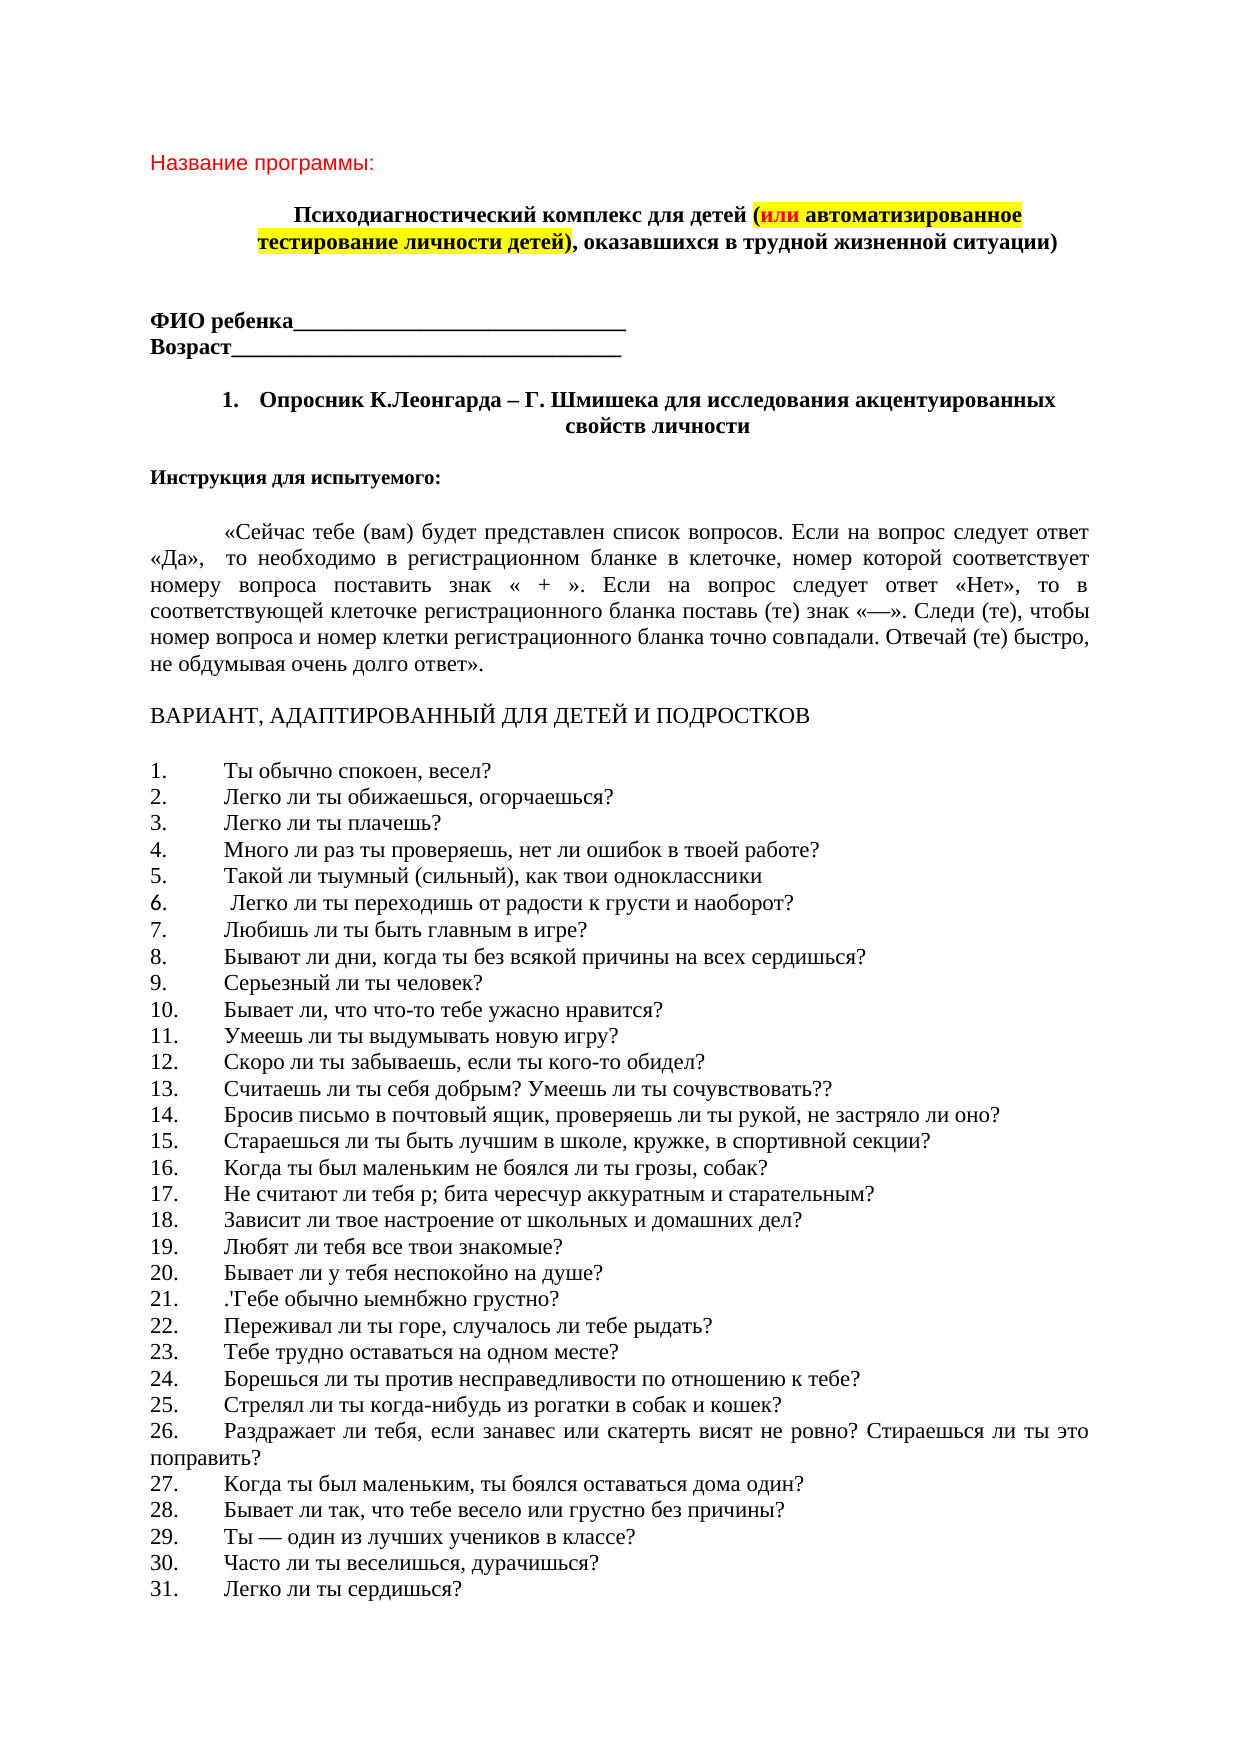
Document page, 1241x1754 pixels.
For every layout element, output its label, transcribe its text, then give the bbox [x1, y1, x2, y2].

list Много ли раз ты проверяешь, нет ли ошибок в твоей работе? [150, 836, 1090, 862]
text 19. Любят ли тебя все твои знакомые? [150, 1233, 1090, 1259]
list Опросник К.Леонгарда – Г. Шмишека для исследования акцентуированных свойств личности [187, 386, 1090, 439]
list Легко ли ты плачешь? [150, 809, 1090, 836]
text 25. Стрелял ли ты когда-нибудь из рогатки в собак и кошек? [150, 1391, 1090, 1417]
list Легко ли ты обижаешься, огорчаешься? [150, 783, 1090, 809]
text 17. Не считают ли тебя р; бита чересчур аккуратным и старательным? [150, 1180, 1090, 1206]
text 15. Стараешься ли ты быть лучшим в школе, кружке, в спортивной секции? [150, 1127, 1090, 1154]
text 12. Скоро ли ты забываешь, если ты кого-то обидел? [150, 1048, 1090, 1075]
text Название программы: [150, 150, 1090, 175]
text 14. Бросив письмо в почтовый ящик, проверяешь ли ты рукой, не застряло ли оно? [150, 1101, 1090, 1127]
list Такой ли тыумный (сильный), как твои одноклассники [150, 862, 1090, 888]
text ФИО ребенка_____________________________ [150, 307, 1090, 333]
text 11. Умеешь ли ты выдумывать новую игру? [150, 1022, 1090, 1048]
text 27. Когда ты был маленьким, ты боялся оставаться дома один? [150, 1470, 1090, 1496]
text 6. Легко ли ты переходишь от радости к грусти и наоборот? [150, 888, 1090, 917]
text 8. Бывают ли дни, когда ты без всякой причины на всех сердишься? [150, 943, 1090, 969]
text «Сейчас тебе (вам) будет представлен список вопросов. Если на вопрос следует ответ «Да», то необходимо в регистрационном бланке в клеточке, номер которой соответствует номеру вопроса поставить знак « + ». Если на вопрос следует ответ «Нет», то в соответствующей клеточке регистрационного бланка поставь (те) знак «—». Следи (те), чтобы номер вопроса и номер клетки регистрационного бланка точно совпадали. Отвечай (те) быстро, не обдумывая очень долго ответ». [150, 518, 1090, 676]
text 22. Переживал ли ты горе, случалось ли тебе рыдать? [150, 1312, 1090, 1338]
text 28. Бывает ли так, что тебе весело или грустно без причины? [150, 1496, 1090, 1523]
text 30. Часто ли ты веселишься, дурачишься? [150, 1549, 1090, 1575]
text 10. Бывает ли, что что-то тебе ужасно нравится? [150, 996, 1090, 1022]
text 31. Легко ли ты сердишься? [150, 1575, 1090, 1602]
list Психодиагностический комплекс для детей (или автоматизированное тестирование личности детей), оказавшихся в трудной жизненной ситуации) [225, 202, 1090, 254]
text 23. Тебе трудно оставаться на одном месте? [150, 1338, 1090, 1364]
text Возраст__________________________________ [150, 333, 1090, 360]
text 7. Любишь ли ты быть главным в игре? [150, 917, 1090, 943]
text 13. Считаешь ли ты себя добрым? Умеешь ли ты сочувствовать?? [150, 1075, 1090, 1101]
text Инструкция для испытуемого: [150, 465, 1090, 489]
text 21. .'Гебе обычно ыемнбжно грустно? [150, 1286, 1090, 1312]
text 16. Когда ты был маленьким не боялся ли ты грозы, собак? [150, 1154, 1090, 1180]
text 20. Бывает ли у тебя неспокойно на душе? [150, 1259, 1090, 1286]
text 26. Раздражает ли тебя, если занавес или скатерть висят не ровно? Стираешься ли ты это поправить? [150, 1417, 1090, 1470]
text 18. Зависит ли твое настроение от школьных и домашних дел? [150, 1206, 1090, 1233]
text 9. Серьезный ли ты человек? [150, 969, 1090, 996]
text 24. Борешься ли ты против несправедливости по отношению к тебе? [150, 1364, 1090, 1391]
text 29. Ты — один из лучших учеников в классе? [150, 1523, 1090, 1549]
list Ты обычно спокоен, весел? [150, 757, 1090, 783]
text ВАРИАНТ, АДАПТИРОВАННЫЙ ДЛЯ ДЕТЕЙ И ПОДРОСТКОВ [150, 702, 1090, 729]
